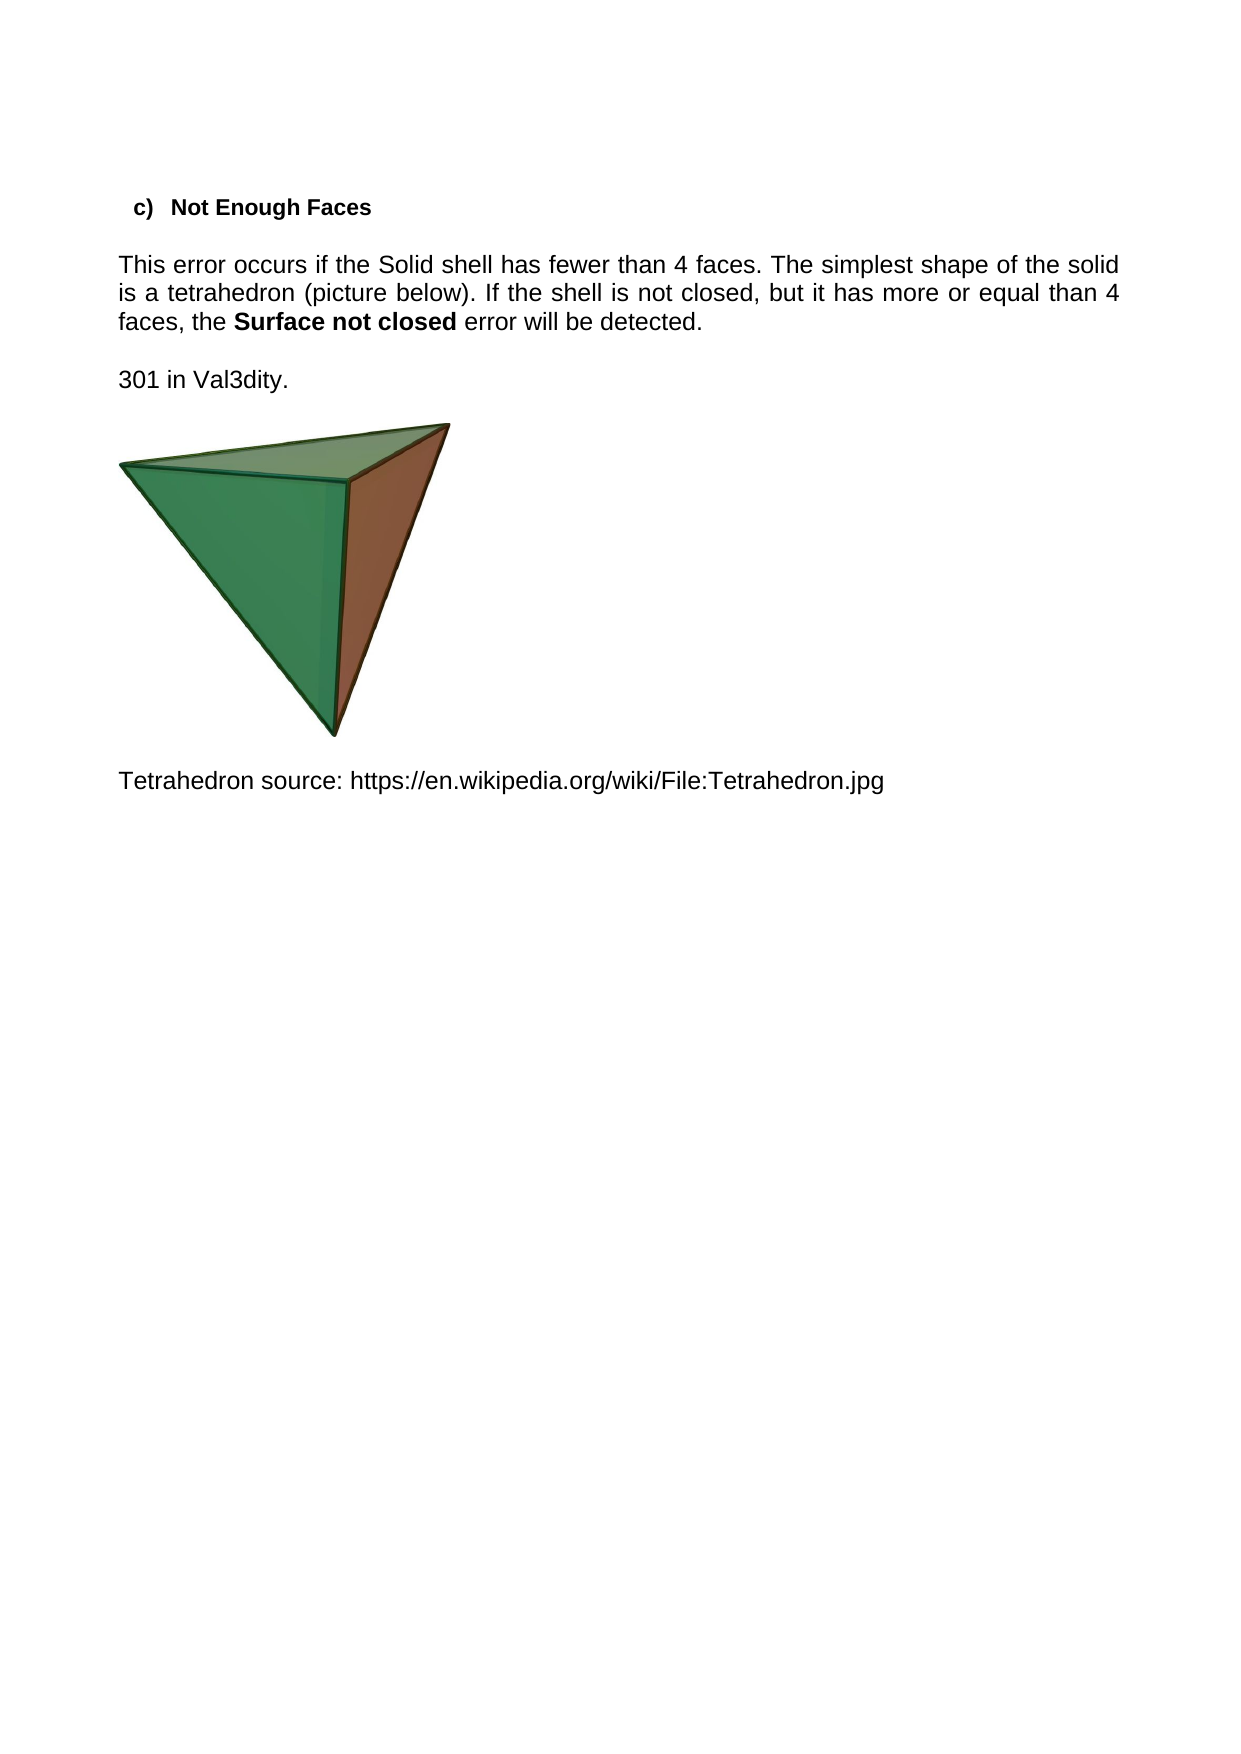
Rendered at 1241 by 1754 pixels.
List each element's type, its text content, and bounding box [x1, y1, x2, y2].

text Tetrahedron source: https://en.wikipedia.org/wiki/File:Tetrahedron.jpg [118, 766, 1122, 794]
picture [118, 423, 451, 737]
text This error occurs if the Solid shell has fewer than 4 faces. The simplest shape of the solid is a tetrahedron (picture below). If the shell is not closed, but it has more or equal than 4 faces, the Surface not closed error will be detected. [118, 250, 1122, 336]
text 301 in Val3dity. [118, 365, 1122, 394]
list Not Enough Faces [133, 177, 1122, 221]
